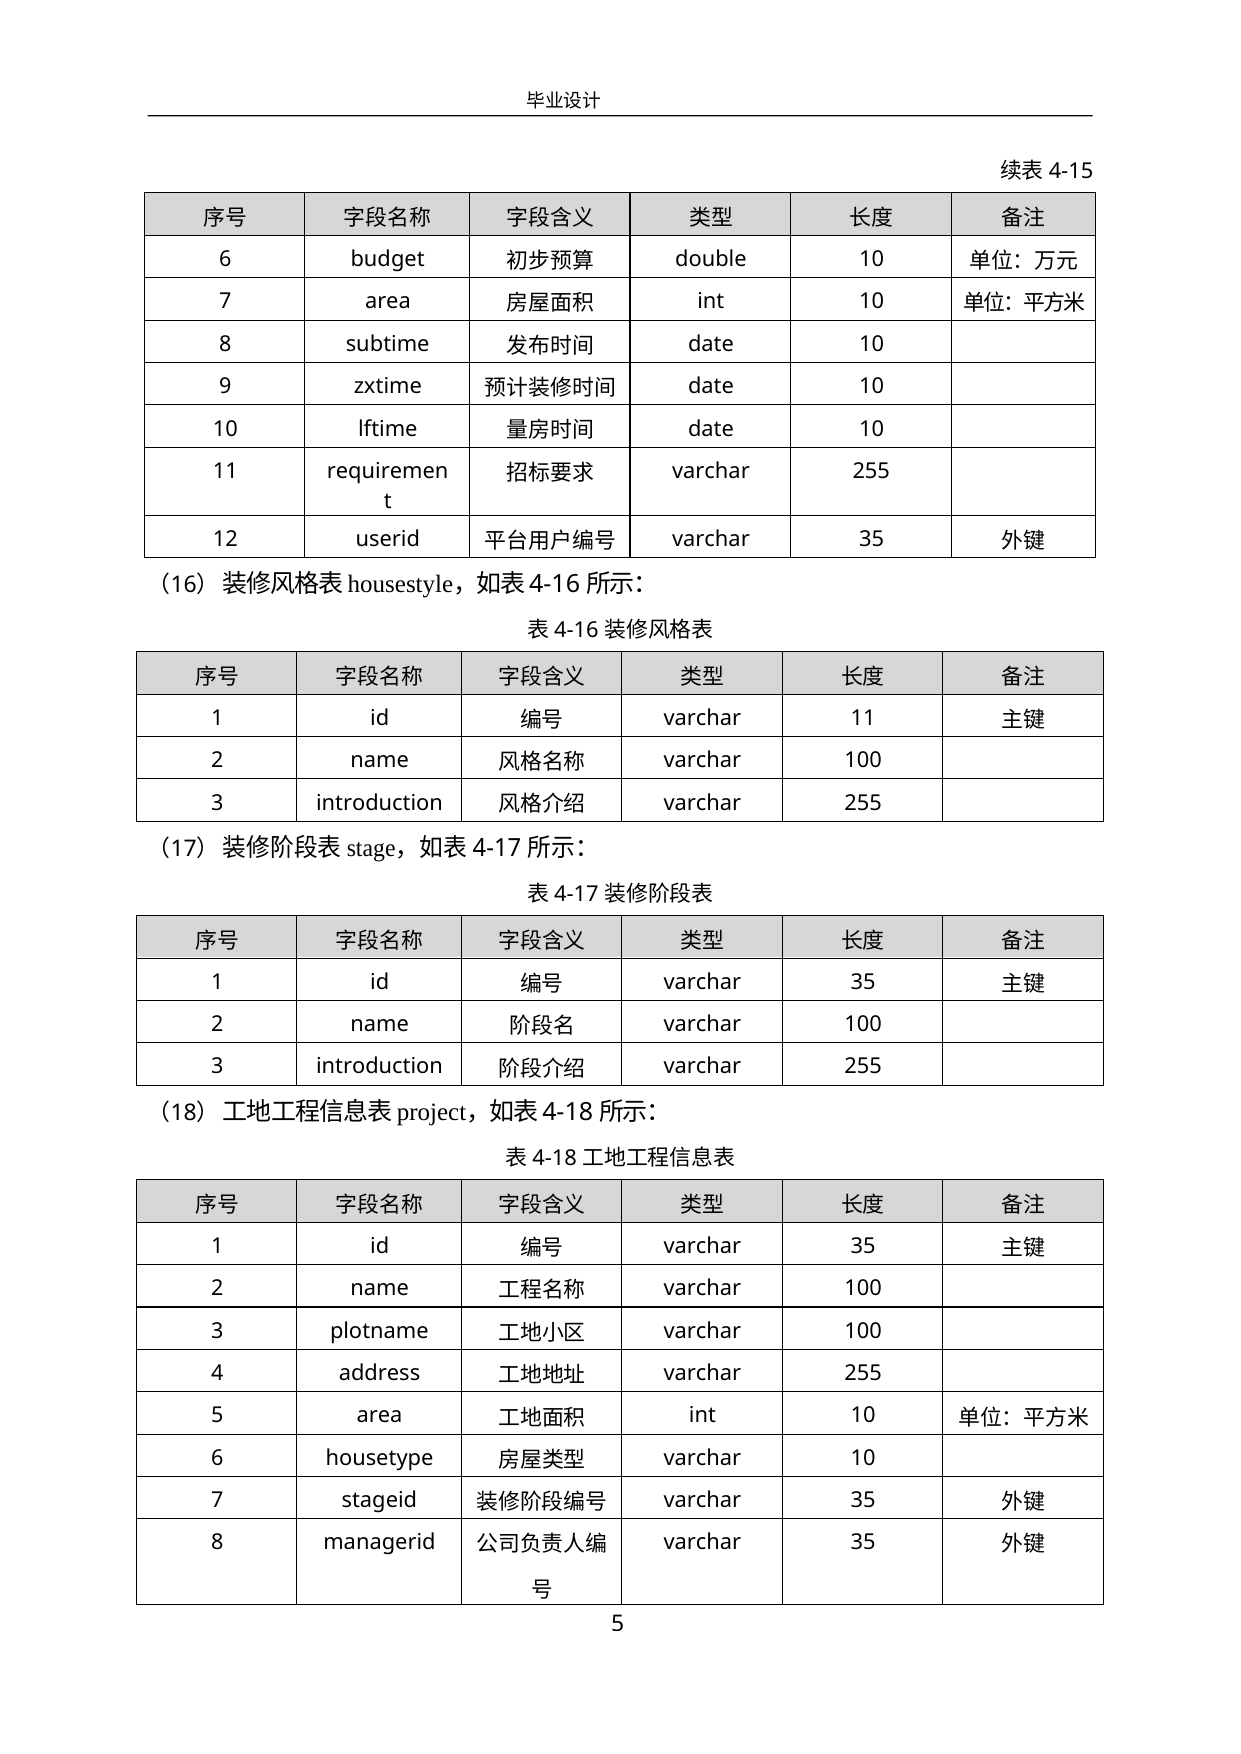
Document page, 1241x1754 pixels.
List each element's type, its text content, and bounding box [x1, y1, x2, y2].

table_header 长度 [783, 916, 942, 957]
table_cell id [297, 959, 461, 1000]
table_cell 3 [137, 1308, 296, 1349]
table_header 字段含义 [462, 1180, 621, 1222]
table_cell 工地面积 [462, 1392, 621, 1433]
table_cell 外键 [943, 1477, 1103, 1518]
table_cell 装修阶段编号 [462, 1477, 621, 1518]
table_cell 编号 [462, 1223, 621, 1264]
table_cell 阶段名 [462, 1001, 621, 1042]
table_cell 3 [137, 779, 296, 821]
table_header 序号 [137, 1180, 296, 1222]
text 表 4-18 工地工程信息表 [429, 1140, 812, 1171]
table_cell [952, 405, 1095, 447]
table_header 序号 [137, 916, 296, 957]
table_cell varchar [622, 695, 782, 736]
table_cell varchar [622, 959, 782, 1000]
table_cell 编号 [462, 695, 621, 736]
table_cell [943, 1308, 1103, 1349]
table_cell 10 [791, 363, 951, 404]
table_cell 工地小区 [462, 1308, 621, 1349]
table_cell [943, 1435, 1103, 1476]
table_header 字段含义 [462, 916, 621, 957]
table_cell varchar [622, 1350, 782, 1391]
table_header 长度 [791, 193, 951, 235]
table_cell varchar [622, 1477, 782, 1518]
table_cell varchar [631, 448, 790, 514]
table_cell area [297, 1392, 461, 1433]
table_cell 9 [145, 363, 304, 404]
table_cell 255 [783, 1350, 942, 1391]
table_cell stageid [297, 1477, 461, 1518]
table_header 字段名称 [297, 916, 461, 957]
table_cell 工地地址 [462, 1350, 621, 1391]
table_header 长度 [783, 1180, 942, 1222]
table_cell varchar [622, 1265, 782, 1306]
table_cell 单位：万元 [952, 236, 1095, 277]
table_cell area [305, 278, 469, 319]
table_header 类型 [622, 1180, 782, 1222]
table_cell 10 [783, 1392, 942, 1433]
list 装修风格表 housestyle，如表 4-16 所示： [147, 563, 1178, 599]
table_cell 7 [137, 1477, 296, 1518]
table_cell 2 [137, 1001, 296, 1042]
table_cell 100 [783, 737, 942, 778]
table_cell 35 [791, 516, 951, 557]
table_cell varchar [622, 1043, 782, 1085]
table_cell 10 [791, 236, 951, 277]
table_cell 8 [137, 1519, 296, 1604]
table_cell 工程名称 [462, 1265, 621, 1306]
table_cell 外键 [943, 1519, 1103, 1604]
table_cell [943, 779, 1103, 821]
table_cell [952, 363, 1095, 404]
table_cell housetype [297, 1435, 461, 1476]
table_cell [952, 321, 1095, 362]
table_cell name [297, 737, 461, 778]
table_header 类型 [631, 193, 790, 235]
text 表 4-16 装修风格表 [153, 612, 1088, 644]
table_header 字段名称 [297, 652, 461, 694]
table_cell 100 [783, 1265, 942, 1306]
table_cell 3 [137, 1043, 296, 1085]
table_cell address [297, 1350, 461, 1391]
list 工地工程信息表 project，如表 4-18 所示： [147, 1091, 1178, 1127]
table_cell budget [305, 236, 469, 277]
table_cell 1 [137, 959, 296, 1000]
table_cell 10 [791, 321, 951, 362]
table_cell 主键 [943, 959, 1103, 1000]
list 装修阶段表 stage，如表 4-17 所示： [147, 827, 1178, 863]
table_cell 招标要求 [470, 448, 629, 514]
table_header 长度 [783, 652, 942, 694]
table_cell 1 [137, 1223, 296, 1264]
table_cell 10 [783, 1435, 942, 1476]
table_cell id [297, 1223, 461, 1264]
table_cell [943, 1265, 1103, 1306]
table_header 备注 [943, 1180, 1103, 1222]
table_header 类型 [622, 652, 782, 694]
table_cell 预计装修时间 [470, 363, 629, 404]
table_cell 11 [783, 695, 942, 736]
table_cell 主键 [943, 695, 1103, 736]
table_cell introduction [297, 779, 461, 821]
table_cell 2 [137, 1265, 296, 1306]
table_header 字段名称 [297, 1180, 461, 1222]
table_header 序号 [145, 193, 304, 235]
table_cell 发布时间 [470, 321, 629, 362]
table_cell 10 [145, 405, 304, 447]
table_cell 房屋类型 [462, 1435, 621, 1476]
table_cell 255 [783, 1043, 942, 1085]
table_cell varchar [622, 737, 782, 778]
table_cell int [622, 1392, 782, 1433]
table_cell userid [305, 516, 469, 557]
table_cell 7 [145, 278, 304, 319]
table_cell 阶段介绍 [462, 1043, 621, 1085]
table_cell varchar [622, 1223, 782, 1264]
table_cell id [297, 695, 461, 736]
table_header 类型 [622, 916, 782, 957]
table_cell 10 [791, 278, 951, 319]
table_cell 10 [791, 405, 951, 447]
table_cell 外键 [952, 516, 1095, 557]
table_header 字段含义 [470, 193, 629, 235]
table_cell 11 [145, 448, 304, 514]
table_cell introduction [297, 1043, 461, 1085]
table_cell 6 [145, 236, 304, 277]
table_cell 5 [137, 1392, 296, 1433]
table_header 字段含义 [462, 652, 621, 694]
table_cell 单位：平方米 [952, 278, 1095, 319]
table_cell requirement [305, 448, 469, 514]
table_cell 风格介绍 [462, 779, 621, 821]
table_header 字段名称 [305, 193, 469, 235]
table_cell date [631, 321, 790, 362]
table_cell [943, 737, 1103, 778]
table_cell 编号 [462, 959, 621, 1000]
table_header 备注 [943, 916, 1103, 957]
table_cell 房屋面积 [470, 278, 629, 319]
table_cell varchar [622, 779, 782, 821]
table_cell 35 [783, 1477, 942, 1518]
table_cell int [631, 278, 790, 319]
table_cell 35 [783, 959, 942, 1000]
table_cell varchar [622, 1435, 782, 1476]
table_cell 单位：平方米 [943, 1392, 1103, 1433]
table_cell 8 [145, 321, 304, 362]
table_cell 255 [791, 448, 951, 514]
text 表 4-17 装修阶段表 [153, 876, 1088, 907]
table_cell date [631, 363, 790, 404]
table_cell double [631, 236, 790, 277]
table_cell 1 [137, 695, 296, 736]
table_cell [943, 1350, 1103, 1391]
table_cell 255 [783, 779, 942, 821]
table_header 序号 [137, 652, 296, 694]
table_cell [952, 448, 1095, 514]
table_cell 12 [145, 516, 304, 557]
table_cell 风格名称 [462, 737, 621, 778]
table_cell 平台用户编号 [470, 516, 629, 557]
table_cell varchar [622, 1308, 782, 1349]
table_cell 初步预算 [470, 236, 629, 277]
table_header 备注 [943, 652, 1103, 694]
table_cell [943, 1043, 1103, 1085]
table_cell varchar [631, 516, 790, 557]
table_cell [943, 1001, 1103, 1042]
table_cell date [631, 405, 790, 447]
table_header 备注 [952, 193, 1095, 235]
table_cell varchar [622, 1519, 782, 1604]
table_cell 2 [137, 737, 296, 778]
table_cell 35 [783, 1223, 942, 1264]
table_cell 4 [137, 1350, 296, 1391]
table_cell subtime [305, 321, 469, 362]
table_cell 量房时间 [470, 405, 629, 447]
table_cell 35 [783, 1519, 942, 1604]
table_cell 公司负责人编 号 [462, 1519, 621, 1604]
table_cell varchar [622, 1001, 782, 1042]
table_cell plotname [297, 1308, 461, 1349]
table_cell zxtime [305, 363, 469, 404]
table_cell 主键 [943, 1223, 1103, 1264]
table_cell name [297, 1001, 461, 1042]
text 续表 4-15 [125, 153, 1093, 184]
table_cell 100 [783, 1308, 942, 1349]
table_cell 100 [783, 1001, 942, 1042]
table_cell name [297, 1265, 461, 1306]
table_cell 6 [137, 1435, 296, 1476]
table_cell managerid [297, 1519, 461, 1604]
table_cell lftime [305, 405, 469, 447]
